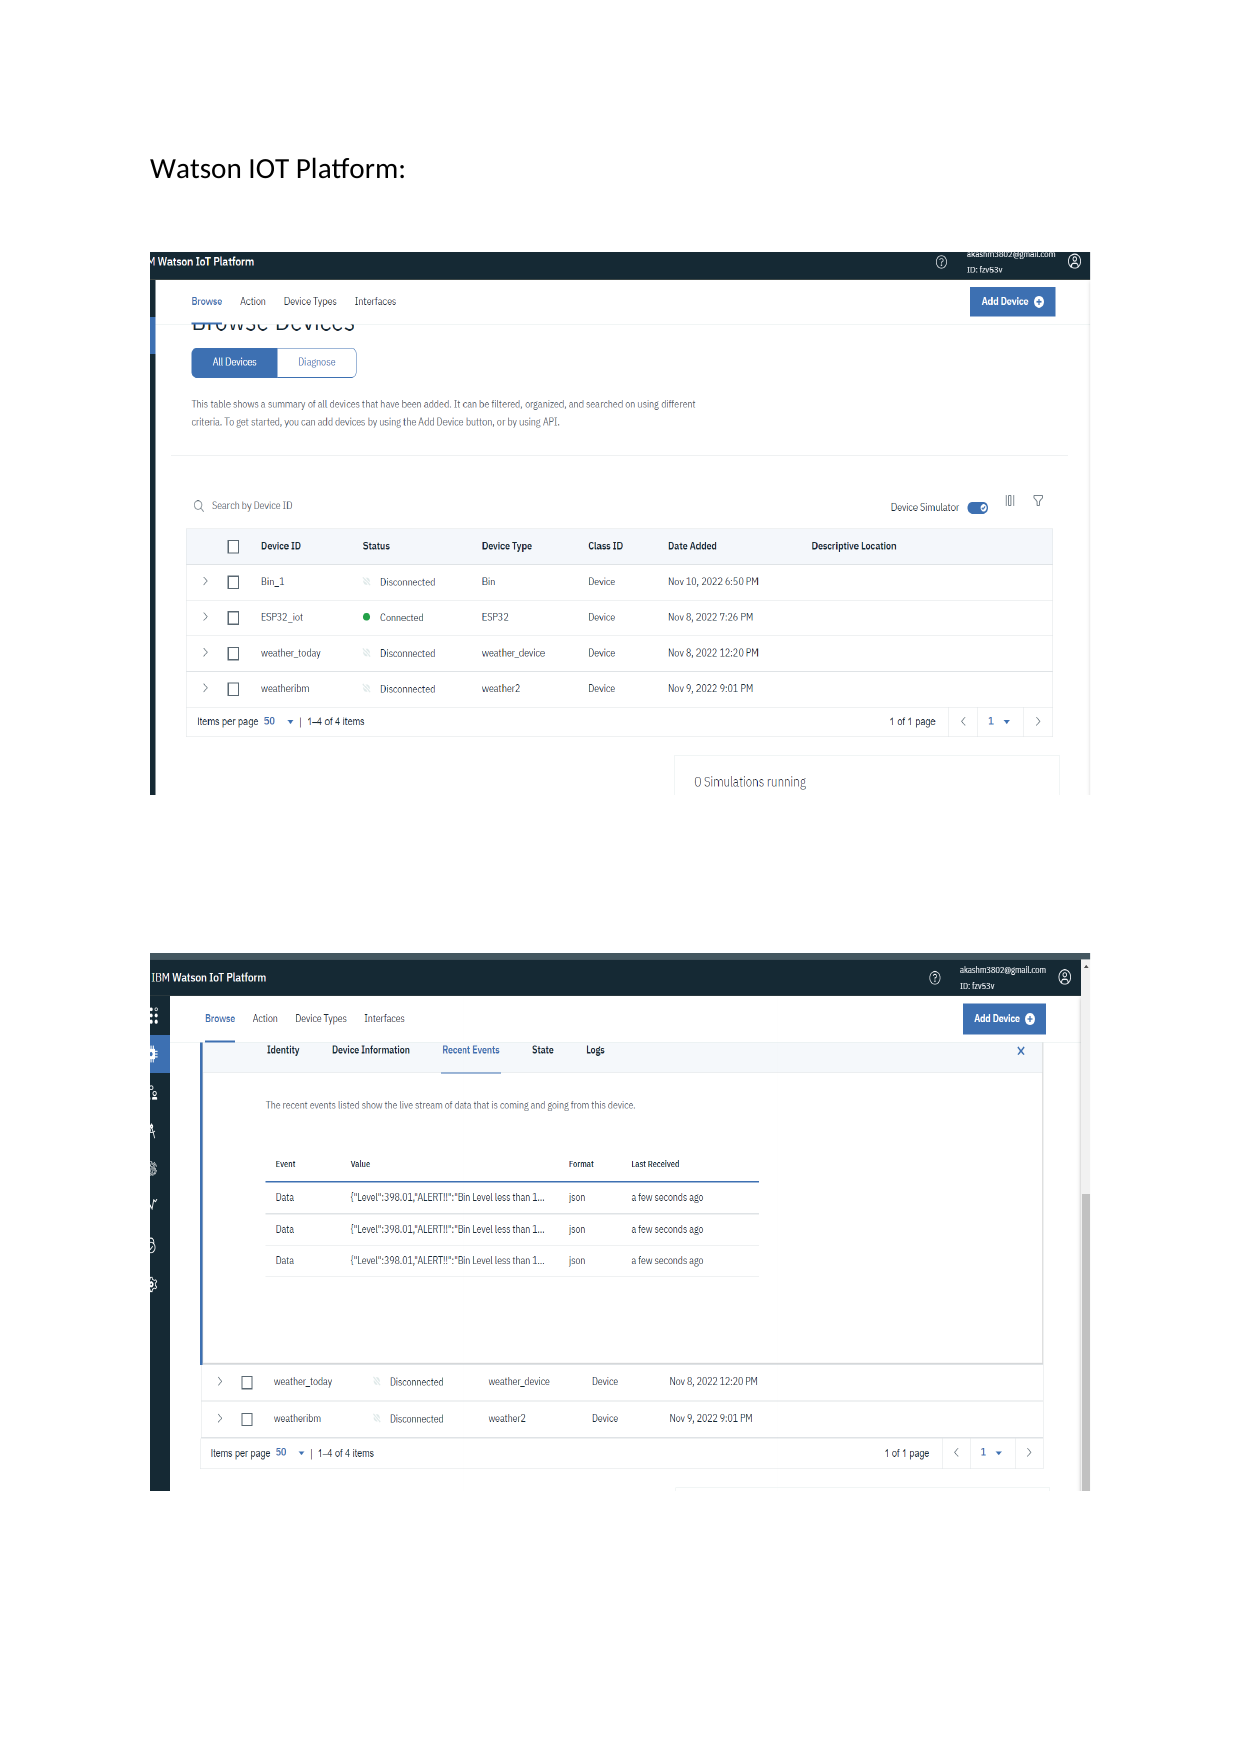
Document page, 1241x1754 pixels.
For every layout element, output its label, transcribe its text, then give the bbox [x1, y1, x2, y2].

text Watson IOT Platform: [150, 150, 1090, 186]
picture [150, 252, 1091, 795]
picture [150, 953, 1091, 1491]
